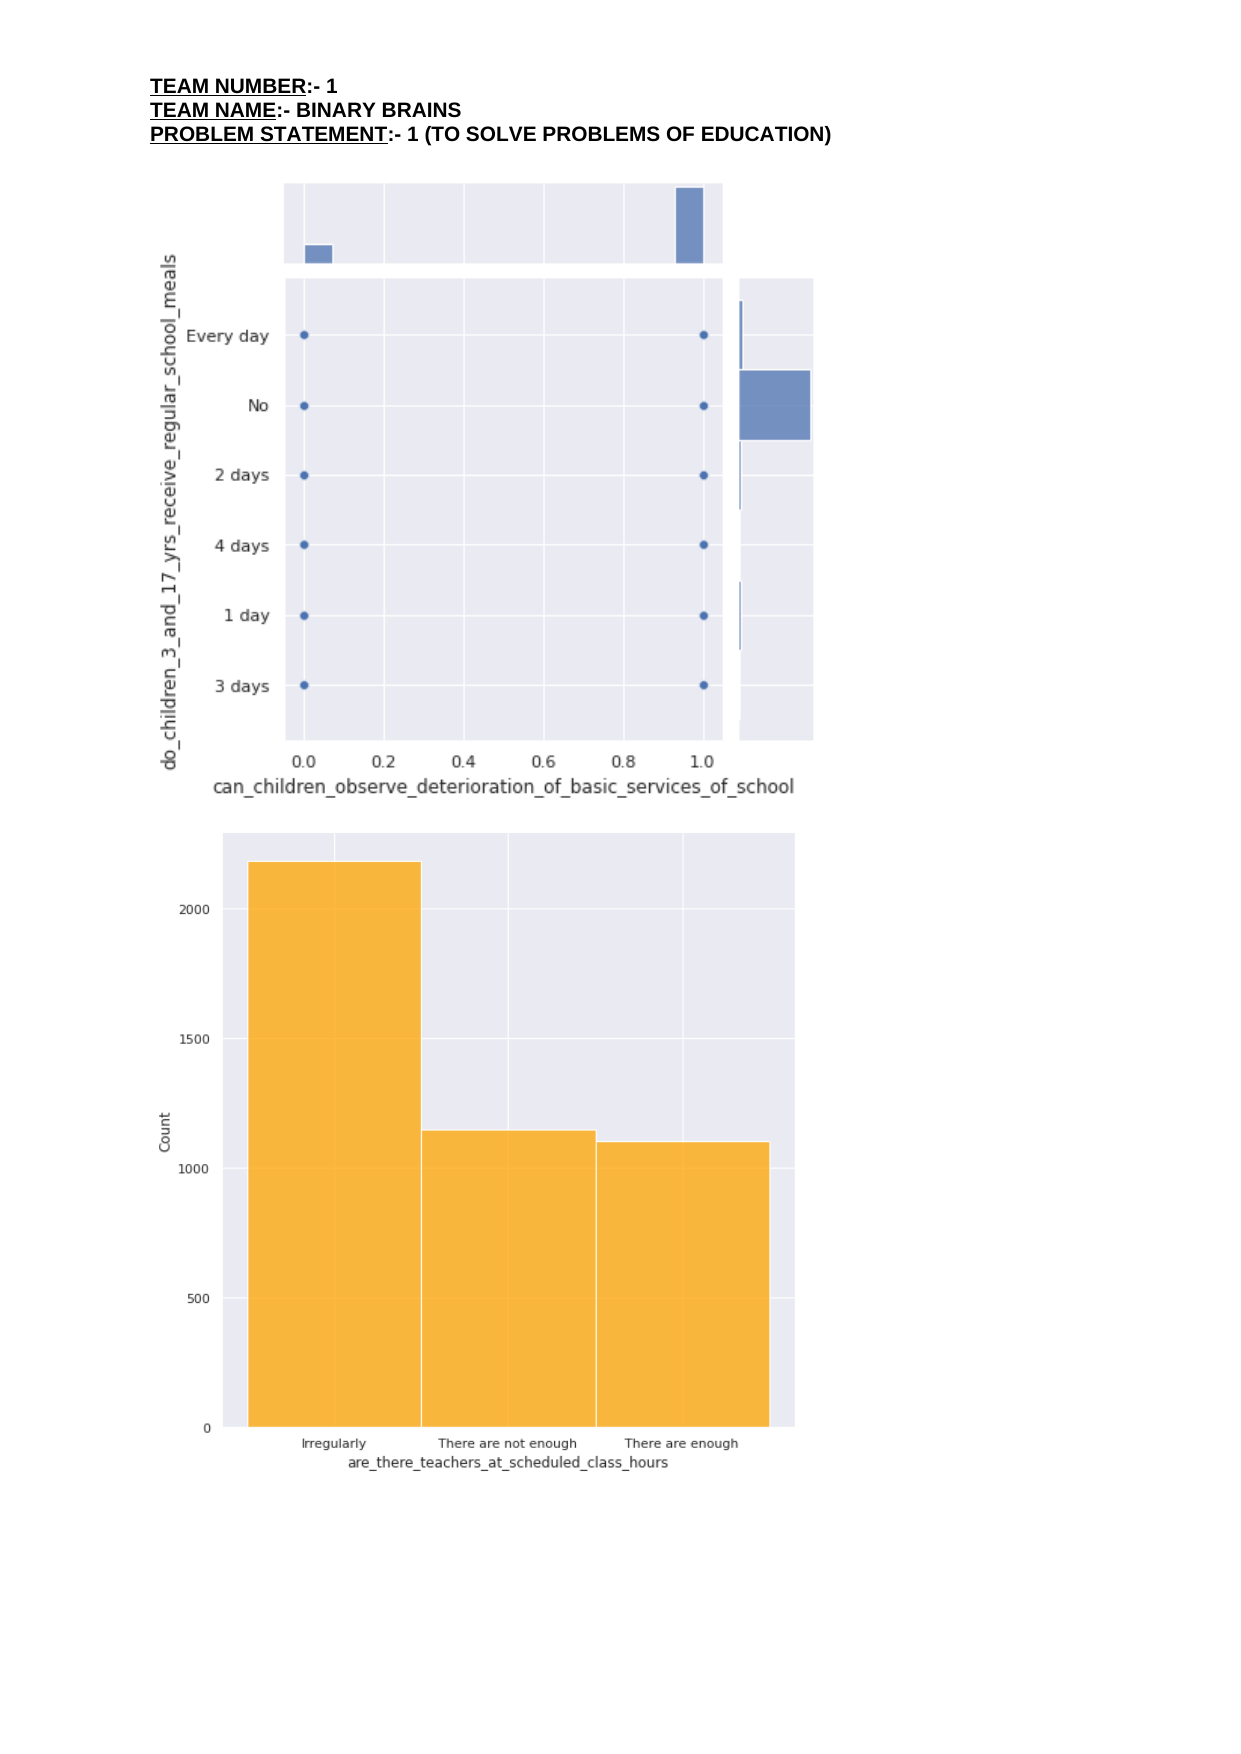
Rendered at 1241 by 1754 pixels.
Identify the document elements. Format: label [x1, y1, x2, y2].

picture [150, 173, 824, 807]
picture [150, 825, 803, 1478]
